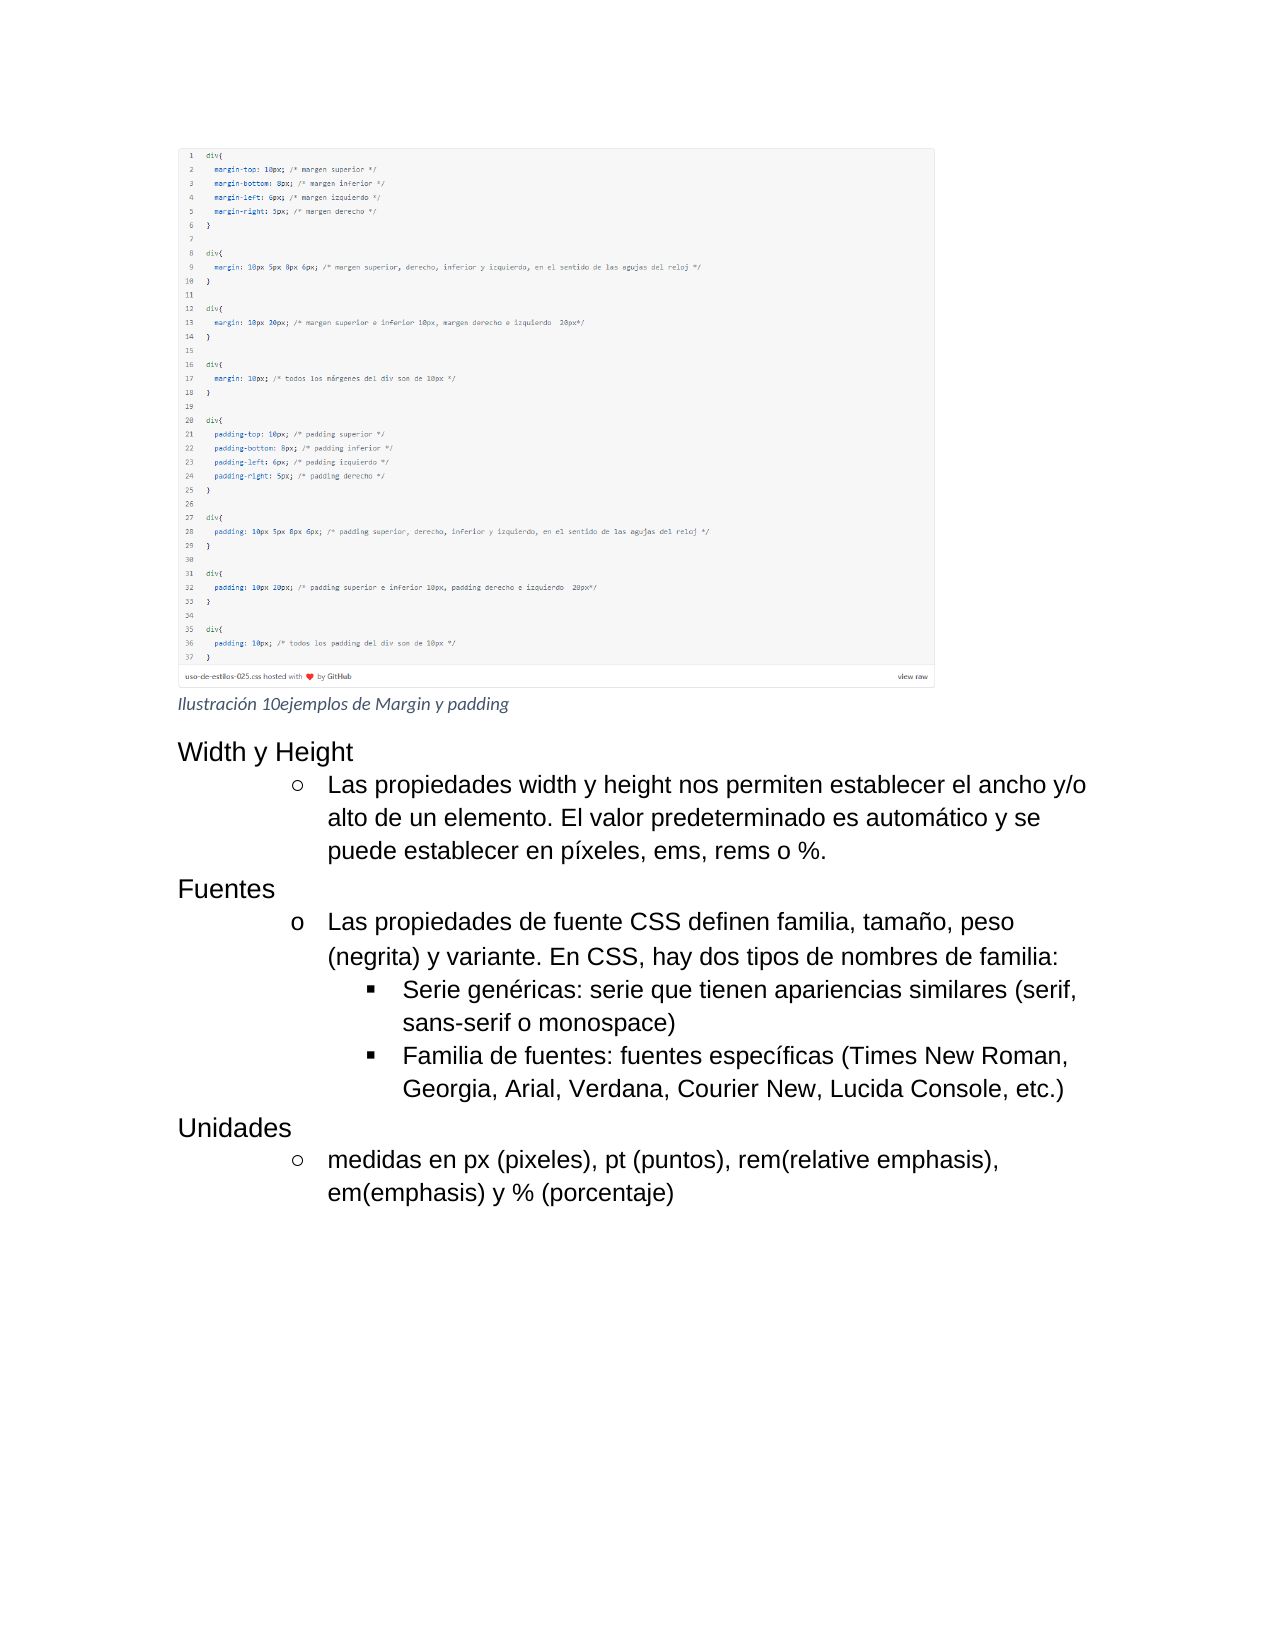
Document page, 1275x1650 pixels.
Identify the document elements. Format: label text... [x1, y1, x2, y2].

list Las propiedades width y height nos permiten establecer el ancho y/o alto de un elemento. El valor predeterminado es automático y se puede establecer en píxeles, ems, rems o %. [290, 770, 1098, 865]
list Familia de fuentes: fuentes específicas (Times New Roman, Georgia, Arial, Verdana, Courier New, Lucida Console, etc.) [365, 1041, 1098, 1103]
list medidas en px (pixeles), pt (puntos), rem(relative emphasis), em(emphasis) y % (porcentaje) [290, 1145, 1098, 1207]
picture [177, 147, 936, 689]
subtitle Width y Height [177, 736, 1098, 767]
subtitle Fuentes [177, 873, 1098, 904]
subtitle Unidades [177, 1112, 1098, 1143]
list Las propiedades de fuente CSS definen familia, tamaño, peso (negrita) y variante. En CSS, hay dos tipos de nombres de familia: [290, 907, 1098, 971]
list Serie genéricas: serie que tienen apariencias similares (serif, sans-serif o monospace) [365, 975, 1098, 1037]
